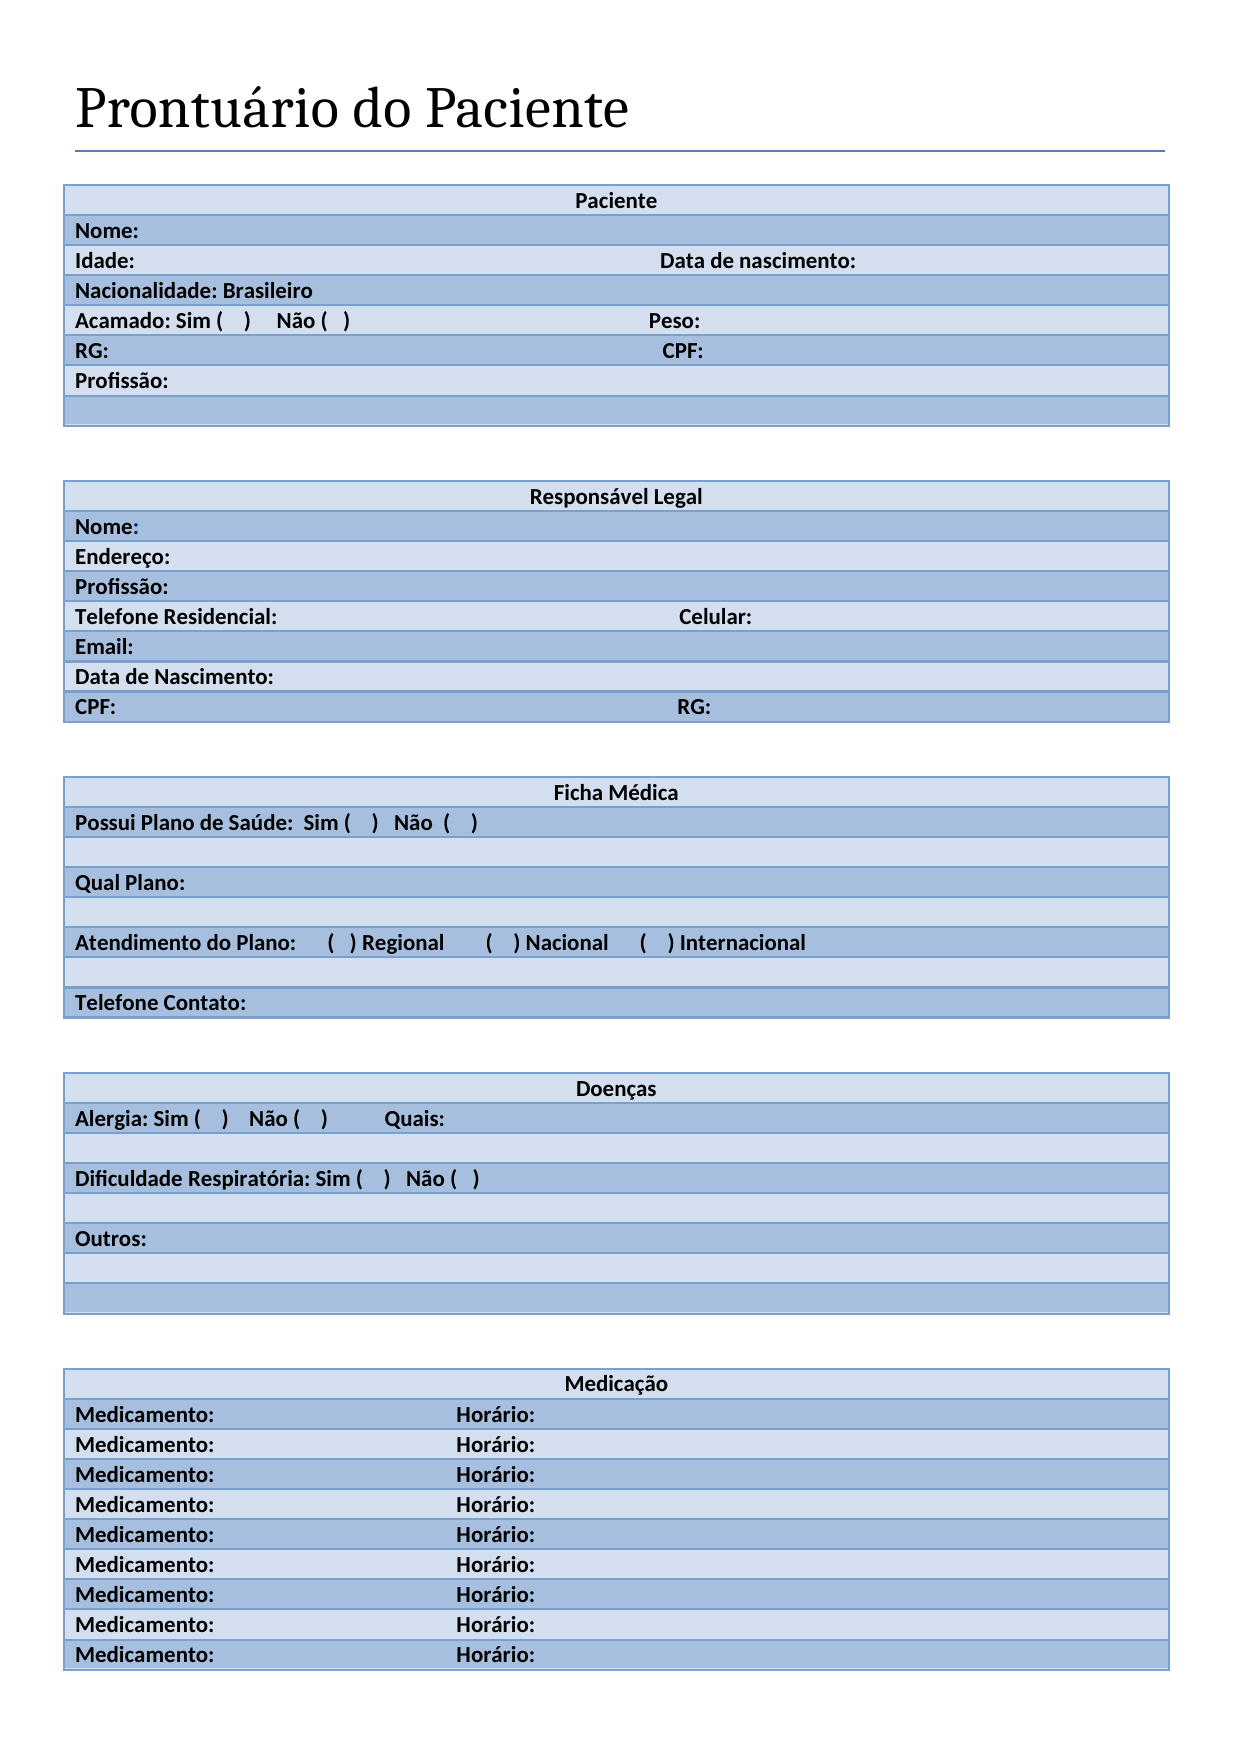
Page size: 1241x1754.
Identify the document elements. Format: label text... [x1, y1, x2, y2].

table_cell [65, 958, 1168, 986]
table_cell Nacionalidade: Brasileiro [65, 276, 1168, 304]
table_header Doenças [65, 1074, 1168, 1102]
table_cell CPF: RG: [65, 693, 1168, 721]
table_cell [65, 1284, 1168, 1312]
table_header Ficha Médica [65, 778, 1168, 806]
table_cell Profissão: [65, 366, 1168, 394]
table_cell Atendimento do Plano: ( ) Regional ( ) Nacional ( ) Internacional [65, 928, 1168, 956]
table_cell Possui Plano de Saúde: Sim ( ) Não ( ) [65, 808, 1168, 836]
table_cell Medicamento: Horário: [65, 1490, 1168, 1518]
table_cell RG: CPF: [65, 336, 1168, 364]
table_cell Qual Plano: [65, 868, 1168, 896]
table_cell Medicamento: Horário: [65, 1400, 1168, 1428]
table_cell Medicamento: Horário: [65, 1520, 1168, 1548]
table_cell Dificuldade Respiratória: Sim ( ) Não ( ) [65, 1164, 1168, 1192]
table_header Medicação [65, 1370, 1168, 1398]
table_cell Profissão: [65, 572, 1168, 600]
table_header Paciente [65, 186, 1168, 214]
table_cell Medicamento: Horário: [65, 1430, 1168, 1458]
table_cell Outros: [65, 1224, 1168, 1252]
title Prontuário do Paciente [75, 75, 1165, 150]
table_header Responsável Legal [65, 482, 1168, 510]
table_cell Telefone Residencial: Celular: [65, 602, 1168, 630]
table_cell [65, 1194, 1168, 1222]
table_cell Email: [65, 632, 1168, 660]
table_cell Nome: [65, 216, 1168, 244]
table_cell Medicamento: Horário: [65, 1550, 1168, 1578]
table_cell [65, 1641, 1168, 1668]
table_cell Endereço: [65, 542, 1168, 570]
table_cell Medicamento: Horário: [65, 1580, 1168, 1608]
table_cell [65, 1254, 1168, 1282]
table_cell Acamado: Sim ( ) Não ( ) Peso: [65, 306, 1168, 334]
table_cell Data de Nascimento: [65, 663, 1168, 690]
table_cell [65, 397, 1168, 424]
table_cell Alergia: Sim ( ) Não ( ) Quais: [65, 1104, 1168, 1132]
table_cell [65, 1610, 1168, 1638]
table_cell [65, 898, 1168, 926]
table_cell Medicamento: Horário: [65, 1460, 1168, 1488]
table_cell Telefone Contato: [65, 989, 1168, 1016]
table_cell Idade: Data de nascimento: [65, 246, 1168, 274]
table_cell [65, 1134, 1168, 1162]
table_cell Nome: [65, 512, 1168, 540]
table_cell [65, 838, 1168, 866]
